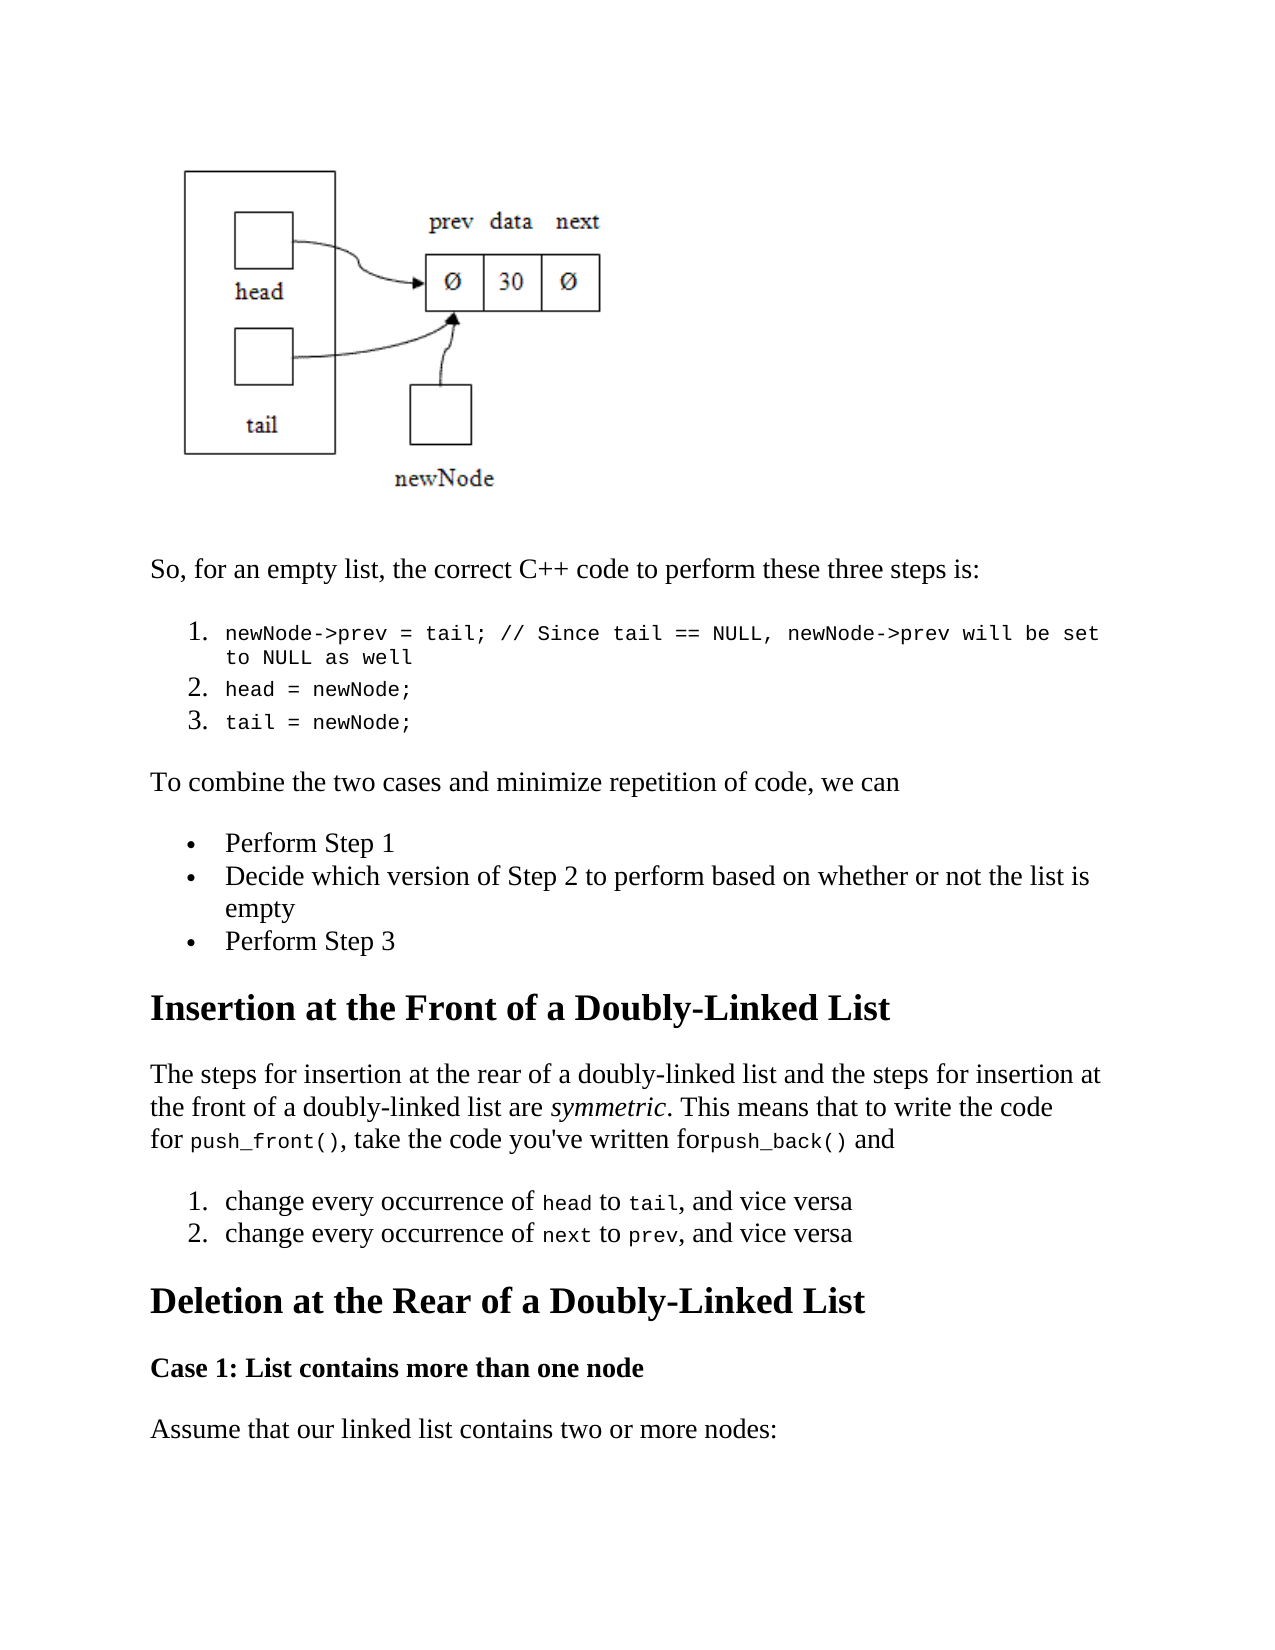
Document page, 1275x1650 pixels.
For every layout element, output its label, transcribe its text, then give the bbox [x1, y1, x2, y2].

list change every occurrence of next to prev, and vice versa [187, 1217, 1125, 1249]
text Deletion at the Rear of a Doubly-Linked List [150, 1278, 1125, 1321]
text The steps for insertion at the rear of a doubly-linked list and the steps for insertion at the front of a doubly-linked list are symmetric. This means that to write the code for push_front(), take the code you've written forpush_back() and [150, 1057, 1125, 1155]
list Decide which version of Step 2 to perform based on whether or not the list is empty [187, 859, 1125, 923]
list newNode->prev = tail; // Since tail == NULL, newNode->prev will be set to NULL as well [187, 614, 1125, 670]
picture [150, 150, 657, 524]
text Case 1: List contains more than one node [150, 1351, 1125, 1383]
list Perform Step 1 [187, 826, 1125, 859]
list Perform Step 3 [187, 923, 1125, 956]
list head = newNode; [187, 670, 1125, 703]
text Assume that our linked list contains two or more nodes: [150, 1412, 1125, 1444]
list tail = newNode; [187, 703, 1125, 736]
text To combine the two cases and minimize repetition of code, we can [150, 765, 1125, 797]
list change every occurrence of head to tail, and vice versa [187, 1184, 1125, 1217]
text So, for an empty list, the correct C++ code to perform these three steps is: [150, 553, 1125, 585]
text Insertion at the Front of a Doubly-Linked List [150, 985, 1125, 1028]
